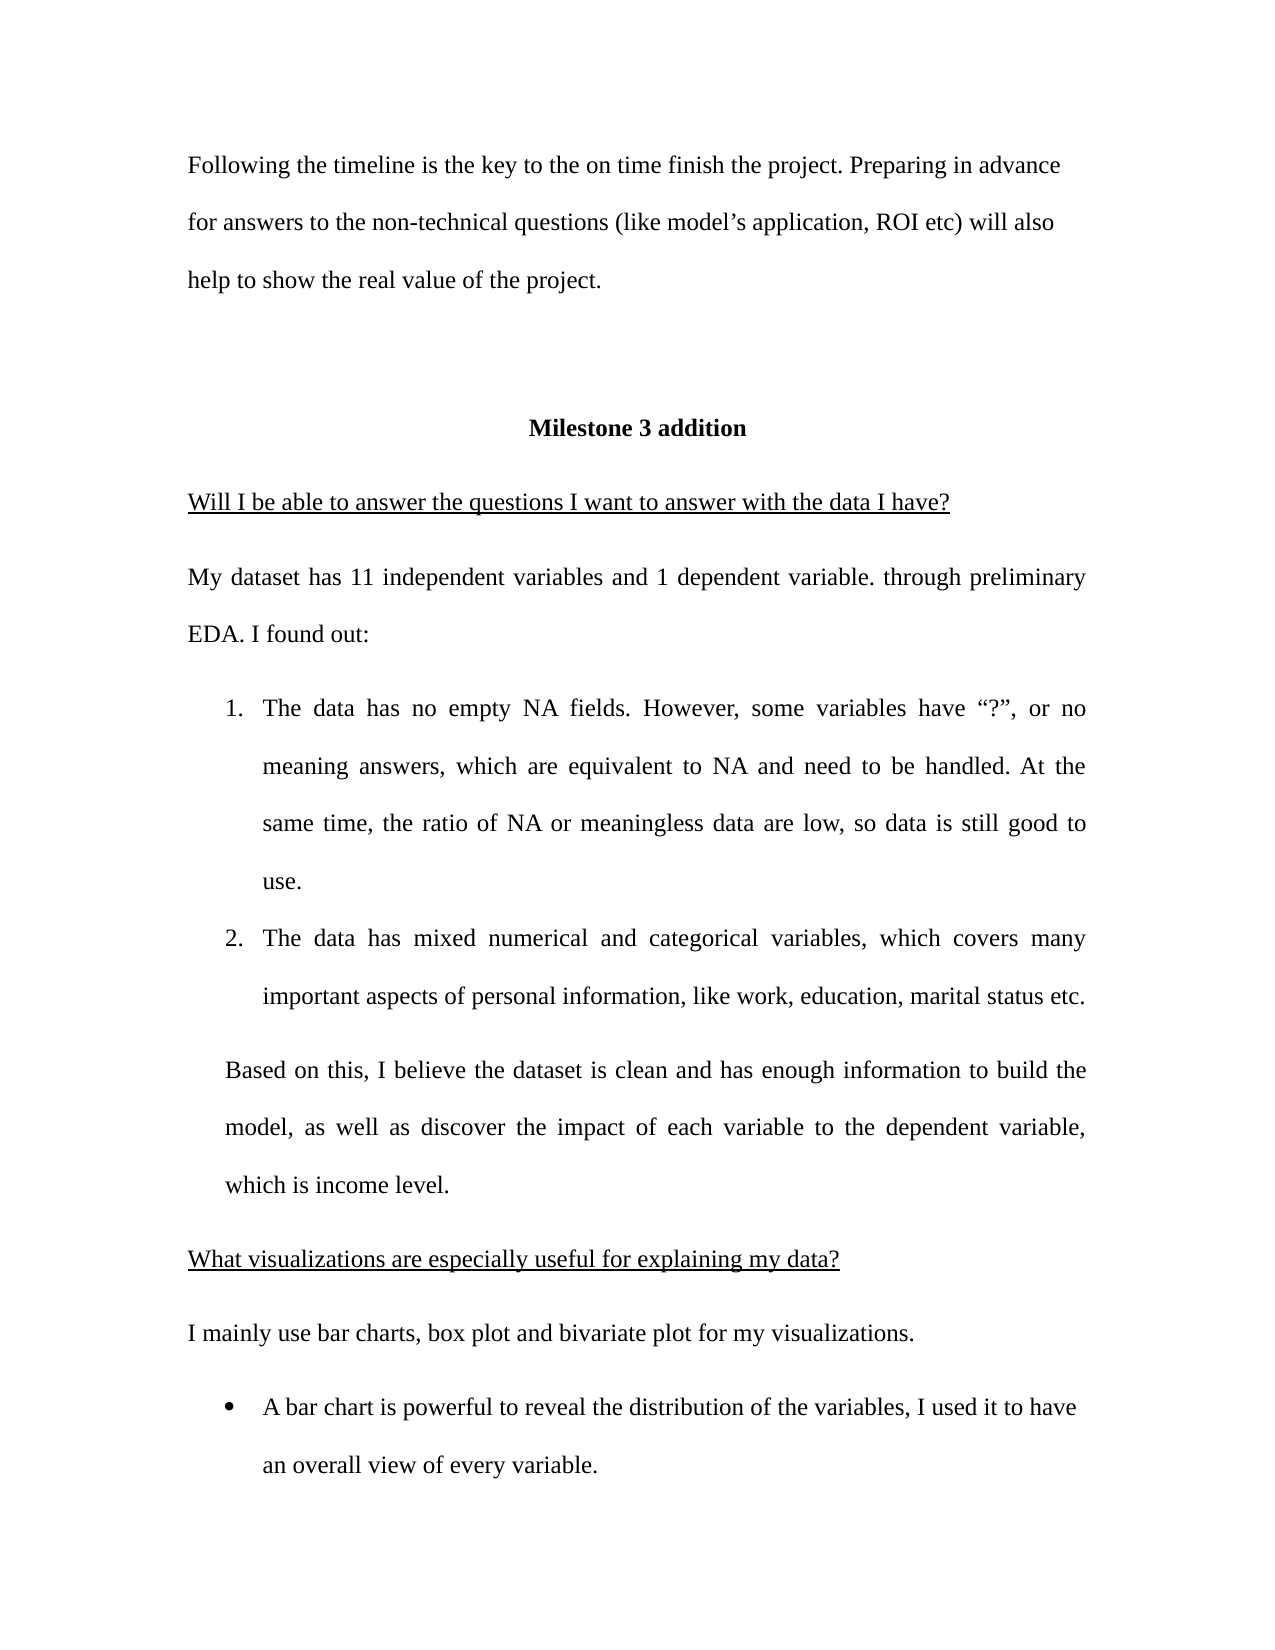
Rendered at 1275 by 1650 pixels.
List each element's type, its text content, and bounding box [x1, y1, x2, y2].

text Following the timeline is the key to the on time finish the project. Preparing in advance for answers to the non-technical questions (like model’s application, ROI etc) will also help to show the real value of the project. [187, 150, 1087, 294]
text Will I be able to answer the questions I want to answer with the data I have? [187, 487, 1087, 516]
text Milestone 3 addition [187, 413, 1087, 442]
text My dataset has 11 independent variables and 1 dependent variable. through preliminary EDA. I found out: [187, 562, 1087, 648]
list The data has mixed numerical and categorical variables, which covers many important aspects of personal information, like work, education, marital status etc. [225, 923, 1087, 1009]
list The data has no empty NA fields. However, some variables have “?”, or no meaning answers, which are equivalent to NA and need to be handled. At the same time, the ratio of NA or meaningless data are low, so data is still good to use. [225, 693, 1087, 894]
text What visualizations are especially useful for explaining my data? [187, 1244, 1087, 1273]
text Based on this, I believe the dataset is clean and has enough information to build the model, as well as discover the impact of each variable to the dependent variable, which is income level. [225, 1055, 1087, 1199]
list A bar chart is powerful to reveal the distribution of the variables, I used it to have an overall view of every variable. [225, 1392, 1087, 1479]
text I mainly use bar charts, box plot and bivariate plot for my visualizations. [187, 1318, 1087, 1347]
